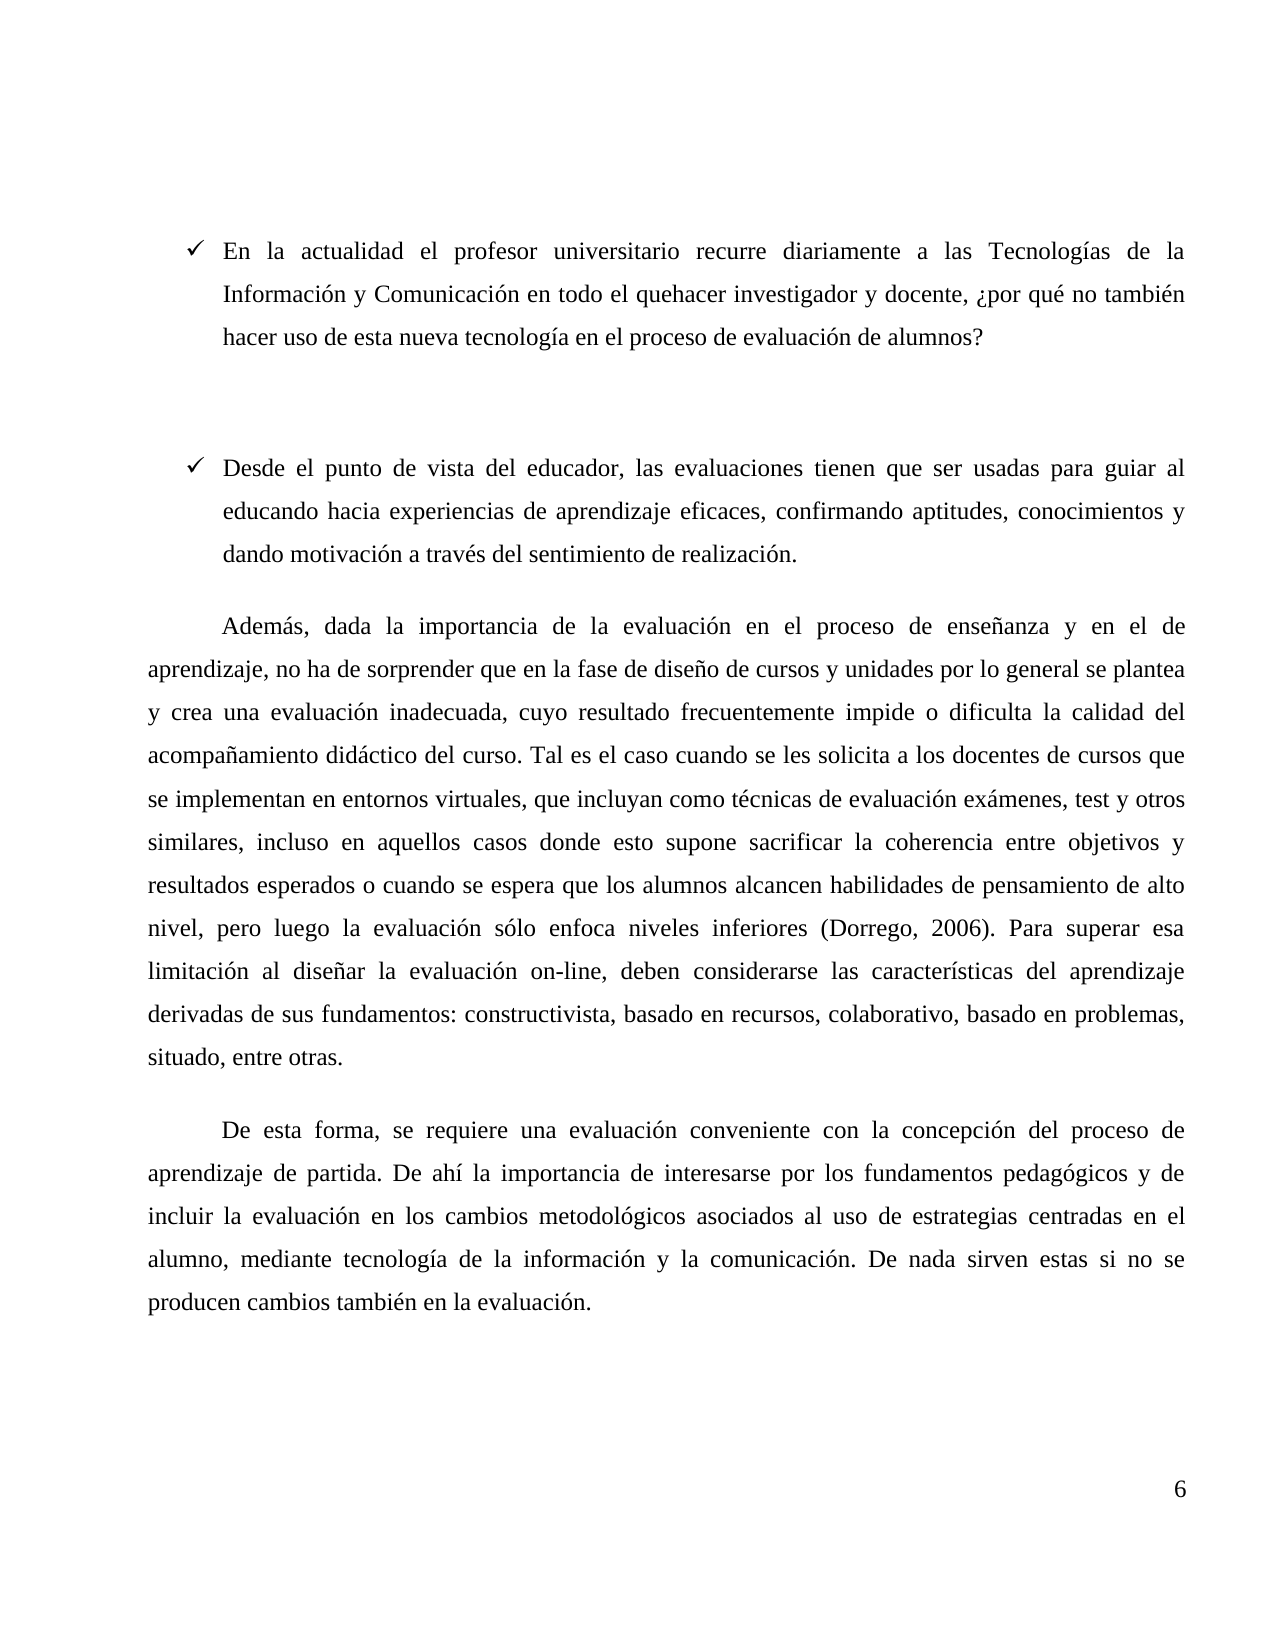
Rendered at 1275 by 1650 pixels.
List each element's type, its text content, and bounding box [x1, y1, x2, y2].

text Además, dada la importancia de la evaluación en el proceso de enseñanza y en el de aprendizaje, no ha de sorprender que en la fase de diseño de cursos y unidades por lo general se plantea y crea una evaluación inadecuada, cuyo resultado frecuentemente impide o dificulta la calidad del acompañamiento didáctico del curso. Tal es el caso cuando se les solicita a los docentes de cursos que se implementan en entornos virtuales, que incluyan como técnicas de evaluación exámenes, test y otros similares, incluso en aquellos casos donde esto supone sacrificar la coherencia entre objetivos y resultados esperados o cuando se espera que los alumnos alcancen habilidades de pensamiento de alto nivel, pero luego la evaluación sólo enfoca niveles inferiores (Dorrego, 2006). Para superar esa limitación al diseñar la evaluación on-line, deben considerarse las características del aprendizaje derivadas de sus fundamentos: constructivista, basado en recursos, colaborativo, basado en problemas, situado, entre otras. [148, 611, 1186, 1071]
list En la actualidad el profesor universitario recurre diariamente a las Tecnologías de la Información y Comunicación en todo el quehacer investigador y docente, ¿por qué no también hacer uso de esta nueva tecnología en el proceso de evaluación de alumnos? [185, 236, 1186, 351]
text De esta forma, se requiere una evaluación conveniente con la concepción del proceso de aprendizaje de partida. De ahí la importancia de interesarse por los fundamentos pedagógicos y de incluir la evaluación en los cambios metodológicos asociados al uso de estrategias centradas en el alumno, mediante tecnología de la información y la comunicación. De nada sirven estas si no se producen cambios también en la evaluación. [148, 1115, 1186, 1316]
list Desde el punto de vista del educador, las evaluaciones tienen que ser usadas para guiar al educando hacia experiencias de aprendizaje eficaces, confirmando aptitudes, conocimientos y dando motivación a través del sentimiento de realización. [185, 453, 1186, 568]
